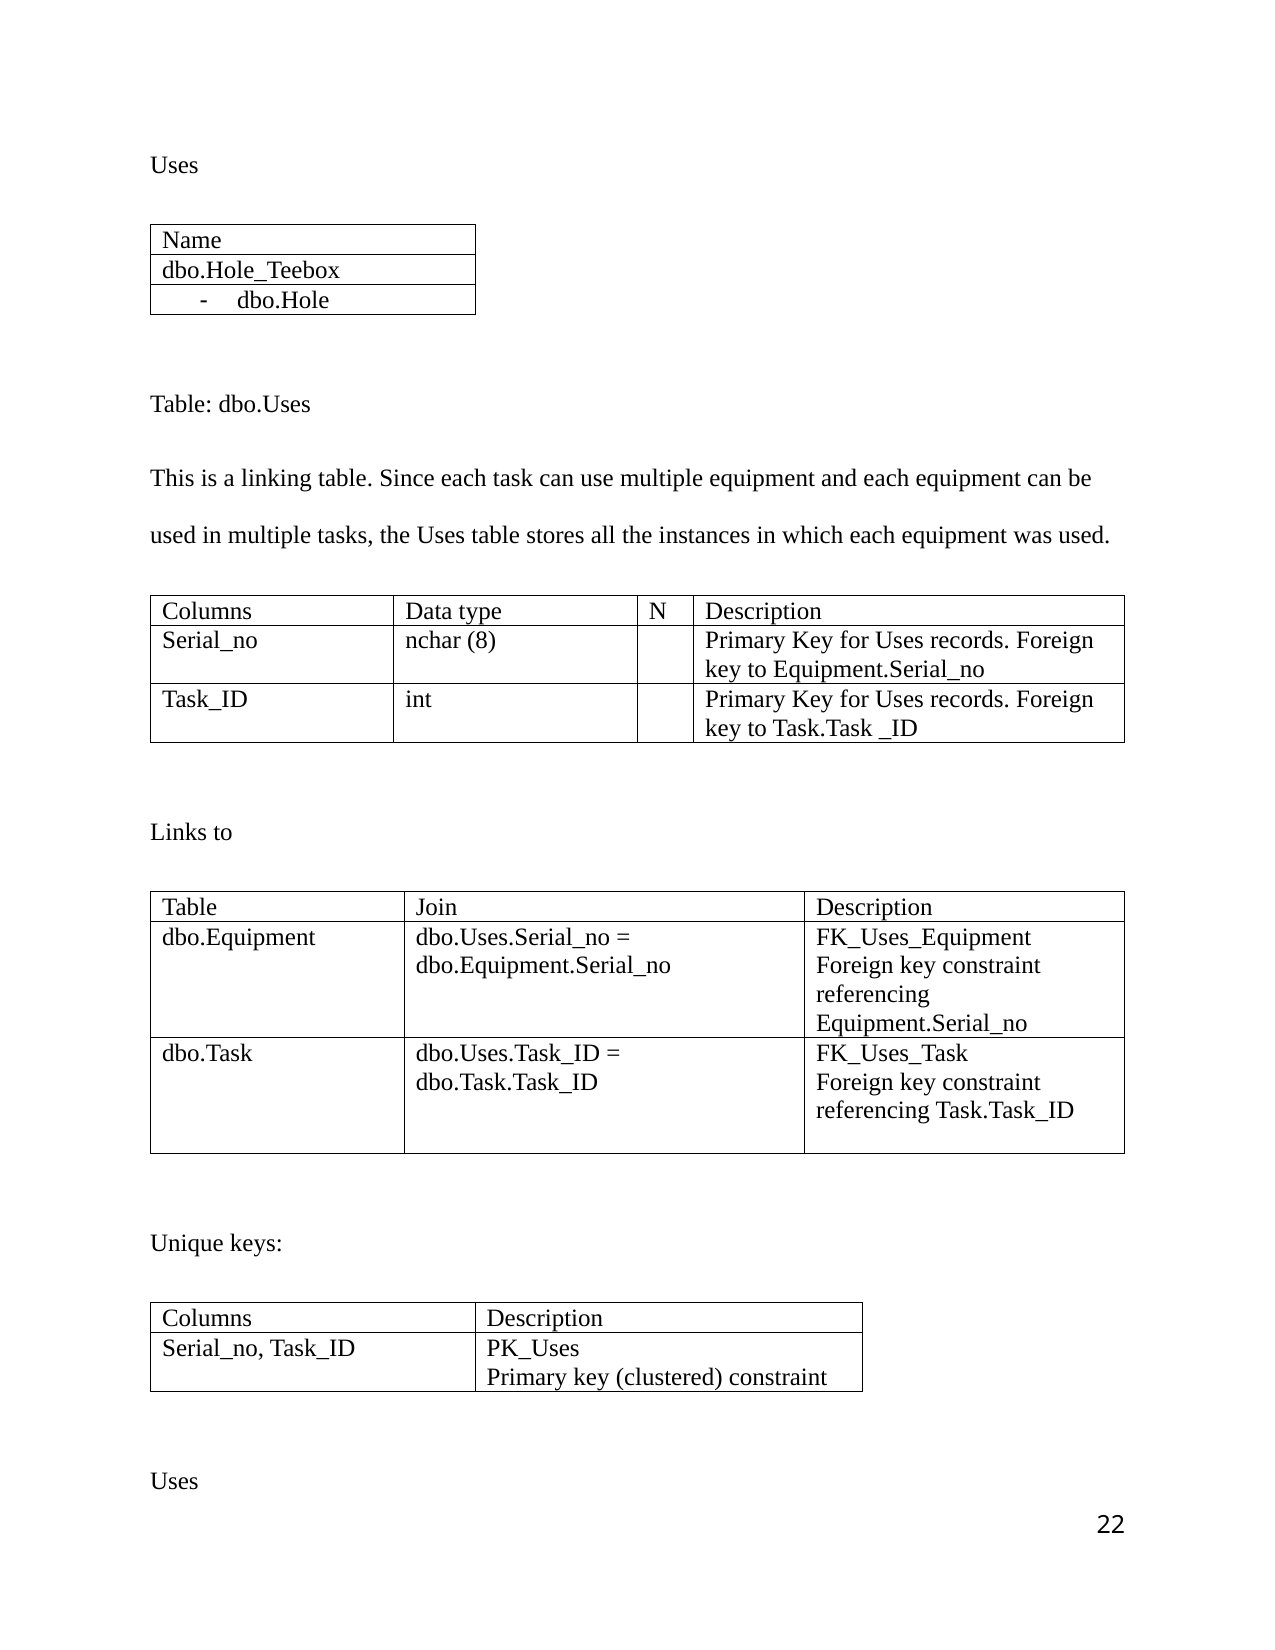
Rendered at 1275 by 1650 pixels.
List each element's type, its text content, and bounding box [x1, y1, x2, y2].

table_cell dbo.Uses.Task_ID = dbo.Task.Task_ID [405, 1038, 804, 1153]
table_cell FK_Uses_Task Foreign key constraint referencing Task.Task_ID [805, 1038, 1124, 1153]
table_cell dbo.Uses.Serial_no = dbo.Equipment.Serial_no [405, 922, 804, 1037]
text Uses [150, 150, 1125, 179]
table_header Data type [394, 596, 637, 624]
table_header Description [476, 1303, 862, 1332]
table_cell FK_Uses_Equipment Foreign key constraint referencing Equipment.Serial_no [805, 922, 1124, 1037]
table_header Join [405, 892, 804, 921]
table_header Columns [151, 1303, 475, 1332]
text Links to [150, 817, 1125, 846]
table_header Description [805, 892, 1124, 921]
table_cell [638, 684, 693, 742]
text Table: dbo.Uses [150, 389, 1125, 418]
table_cell int [394, 684, 637, 742]
table_cell dbo.Hole_Teebox [151, 255, 475, 284]
table_cell Serial_no, Task_ID [151, 1333, 475, 1391]
table_header Columns [151, 596, 393, 624]
table_cell Primary Key for Uses records. Foreign key to Equipment.Serial_no [694, 626, 1124, 683]
text Unique keys: [150, 1228, 1125, 1257]
table_cell dbo.Hole [151, 285, 475, 314]
table_header Table [151, 892, 404, 921]
text Uses [150, 1466, 1125, 1494]
table_cell [638, 626, 693, 683]
table_cell Task_ID [151, 684, 393, 742]
table_cell dbo.Equipment [151, 922, 404, 1037]
table_header N [638, 596, 693, 624]
table_header Name [151, 225, 475, 254]
table_cell Primary Key for Uses records. Foreign key to Task.Task _ID [694, 684, 1124, 742]
text This is a linking table. Since each task can use multiple equipment and each equipment can be used in multiple tasks, the Uses table stores all the instances in which each equipment was used. [150, 463, 1125, 549]
table_cell nchar (8) [394, 626, 637, 683]
table_cell Serial_no [151, 626, 393, 683]
table_header Description [694, 596, 1124, 624]
table_cell dbo.Task [151, 1038, 404, 1153]
table_cell PK_Uses Primary key (clustered) constraint [476, 1333, 862, 1391]
